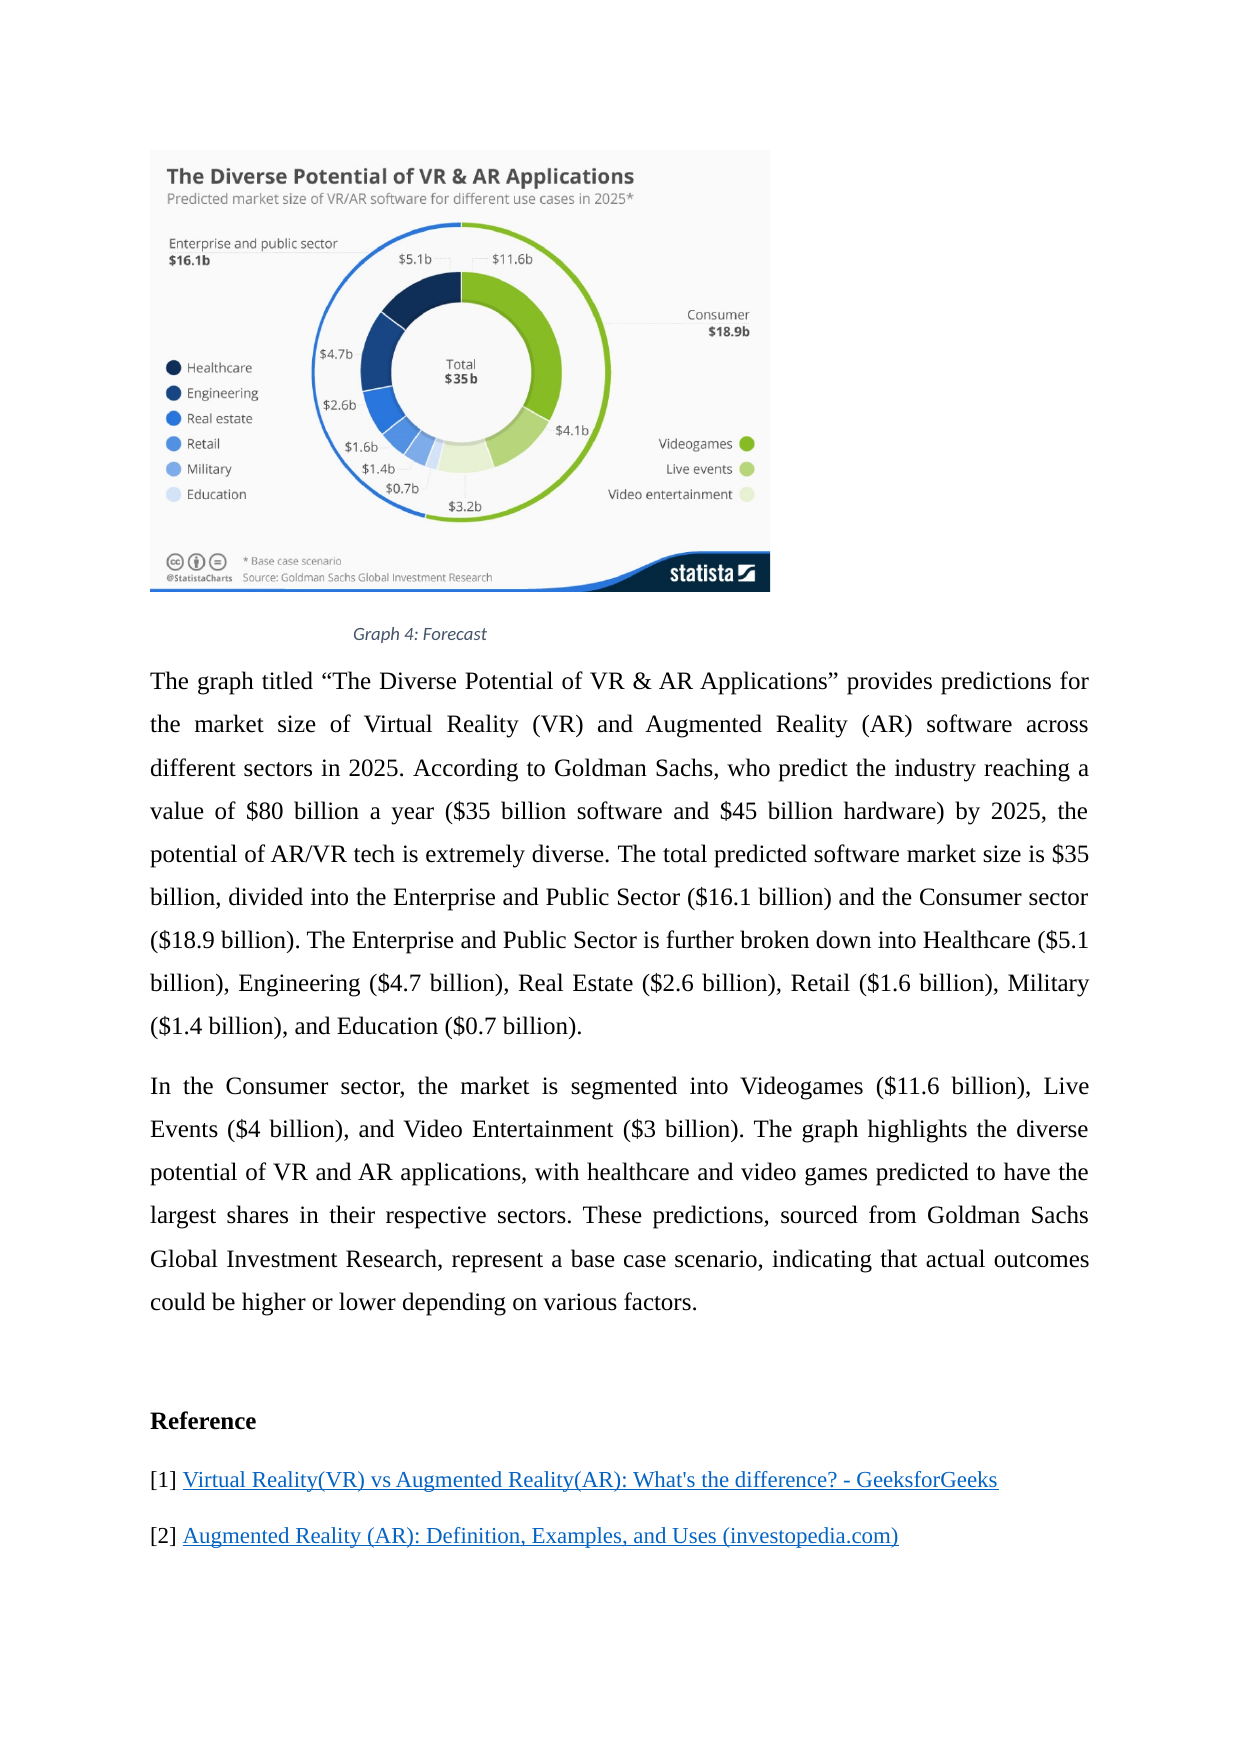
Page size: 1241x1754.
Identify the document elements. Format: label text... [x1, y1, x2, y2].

text [1] Virtual Reality(VR) vs Augmented Reality(AR): What's the difference? - GeeksforGeeks [150, 1466, 1090, 1492]
text Graph 4: Forecast [150, 623, 1090, 646]
text Reference [150, 1406, 1090, 1435]
text The graph titled “The Diverse Potential of VR & AR Applications” provides predictions for the market size of Virtual Reality (VR) and Augmented Reality (AR) software across different sectors in 2025. According to Goldman Sachs, who predict the industry reaching a value of $80 billion a year ($35 billion software and $45 billion hardware) by 2025, the potential of AR/VR tech is extremely diverse. The total predicted software market size is $35 billion, divided into the Enterprise and Public Sector ($16.1 billion) and the Consumer sector ($18.9 billion). The Enterprise and Public Sector is further broken down into Healthcare ($5.1 billion), Engineering ($4.7 billion), Real Estate ($2.6 billion), Retail ($1.6 billion), Military ($1.4 billion), and Education ($0.7 billion). [150, 666, 1090, 1040]
text [2] Augmented Reality (AR): Definition, Examples, and Uses (investopedia.com) [150, 1522, 1090, 1549]
picture [150, 150, 771, 592]
text In the Consumer sector, the market is segmented into Videogames ($11.6 billion), Live Events ($4 billion), and Video Entertainment ($3 billion). The graph highlights the diverse potential of VR and AR applications, with healthcare and video games predicted to have the largest shares in their respective sectors. These predictions, sourced from Goldman Sachs Global Investment Research, represent a base case scenario, indicating that actual outcomes could be higher or lower depending on various factors. [150, 1071, 1090, 1316]
